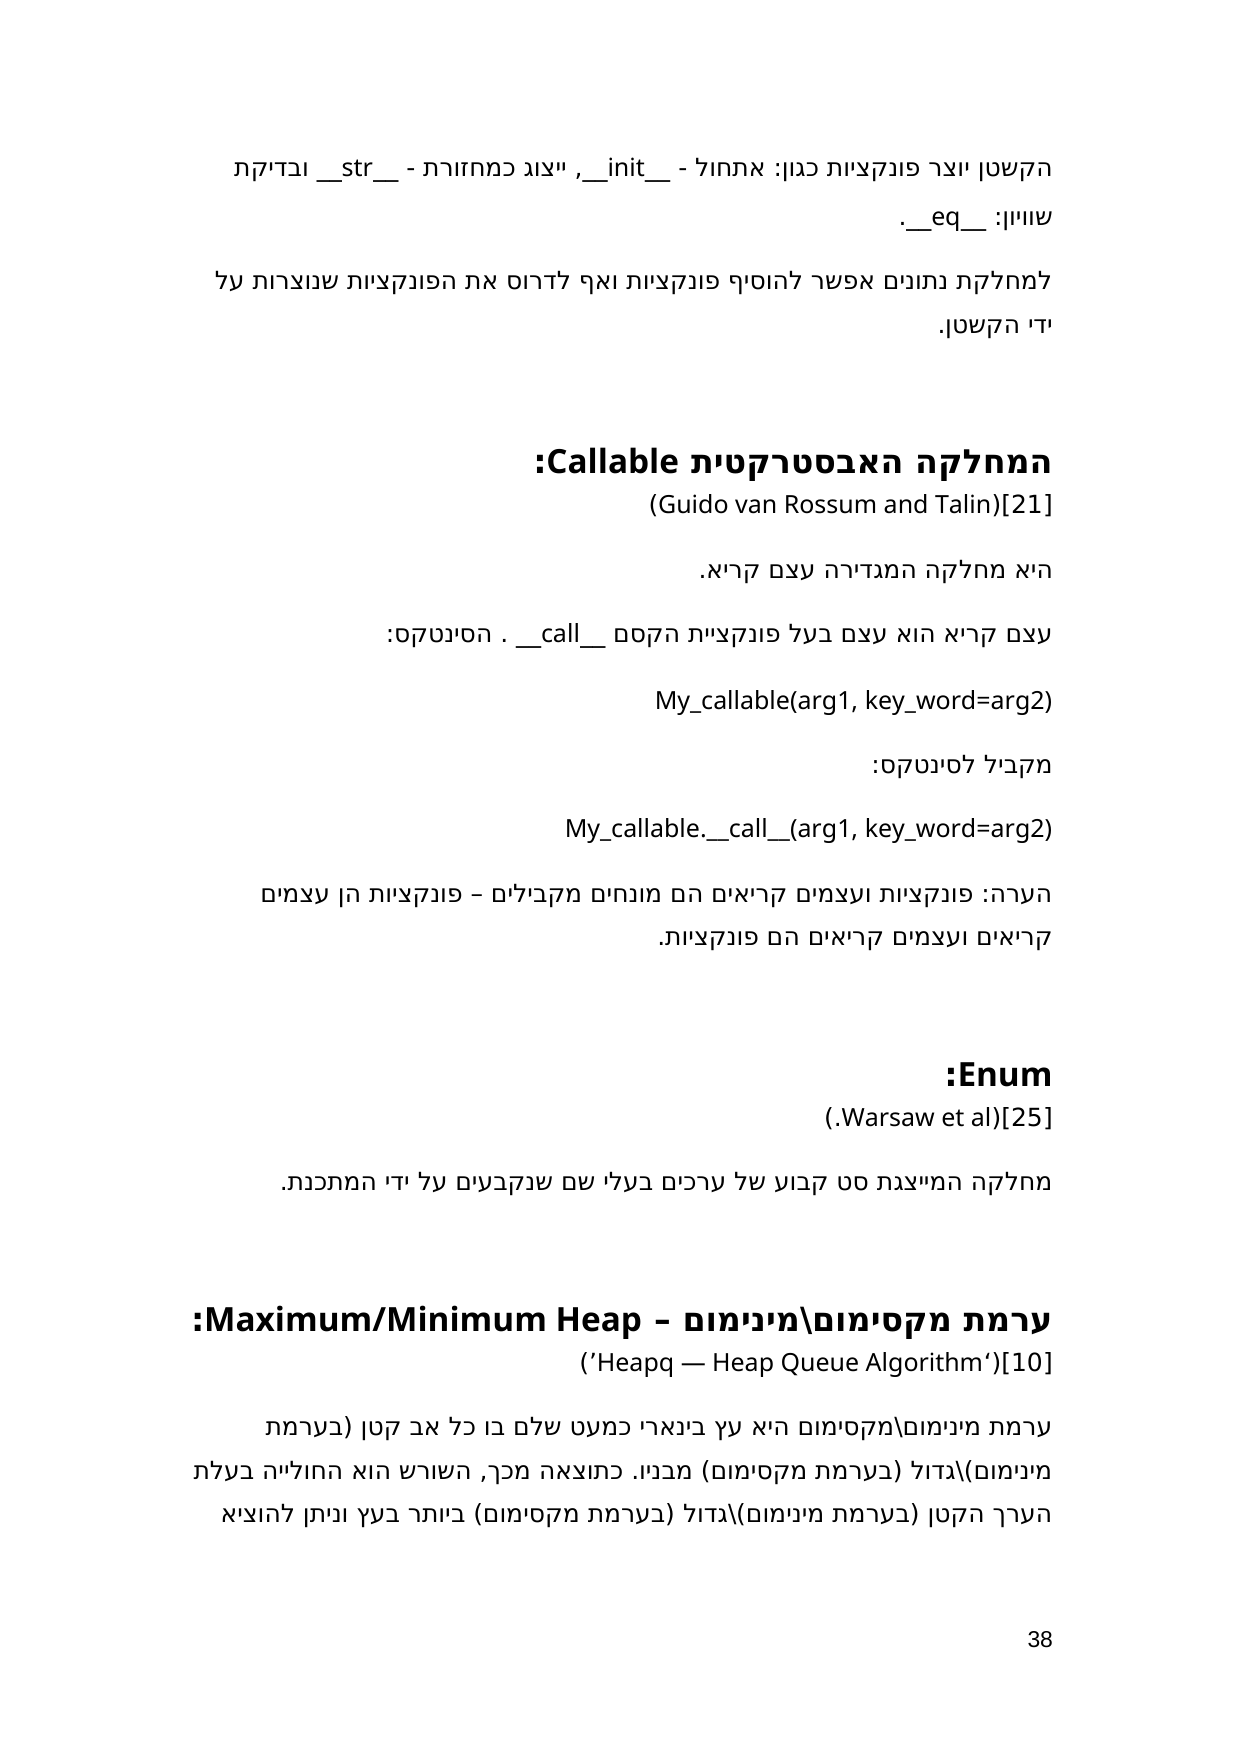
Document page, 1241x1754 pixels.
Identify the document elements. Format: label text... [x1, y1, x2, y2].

text My_callable.__call__(arg1, key_word=arg2) [187, 811, 1053, 845]
text Enum: [187, 1051, 1053, 1096]
text למחלקת נתונים אפשר להוסיף פונקציות ואף לדרוס את הפונקציות שנוצרות על ידי הקשטן. [187, 266, 1053, 339]
text עצם קריא הוא עצם בעל פונקציית הקסם __call__ . הסינטקס: [187, 615, 1053, 649]
text מקביל לסינטקס: [187, 751, 1053, 780]
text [187, 1412, 1053, 1529]
text My_callable(arg1, key_word=arg2) [187, 683, 1053, 717]
text [10](‘Heapq — Heap Queue Algorithm’) [187, 1344, 1053, 1378]
text [25](Warsaw et al.) [187, 1100, 1053, 1134]
text המחלקה האבסטרקטית Callable: [187, 438, 1053, 484]
text [21](Guido van Rossum and Talin) [187, 487, 1053, 521]
text מחלקה המייצגת סט קבוע של ערכים בעלי שם שנקבעים על ידי המתכנת. [187, 1167, 1053, 1197]
text הקשטן יוצר פונקציות כגון: אתחול - __init__, ייצוג כמחזורת - __str__ ובדיקת שוויון: __eq__. [187, 150, 1053, 233]
text הערה: פונקציות ועצמים קריאים הם מונחים מקבילים – פונקציות הן עצמים קריאים ועצמים קריאים הם פונקציות. [187, 879, 1053, 952]
text היא מחלקה המגדירה עצם קריא. [187, 555, 1053, 584]
text ערמת מקסימום\מינימום – Maximum/Minimum Heap: [187, 1296, 1053, 1341]
